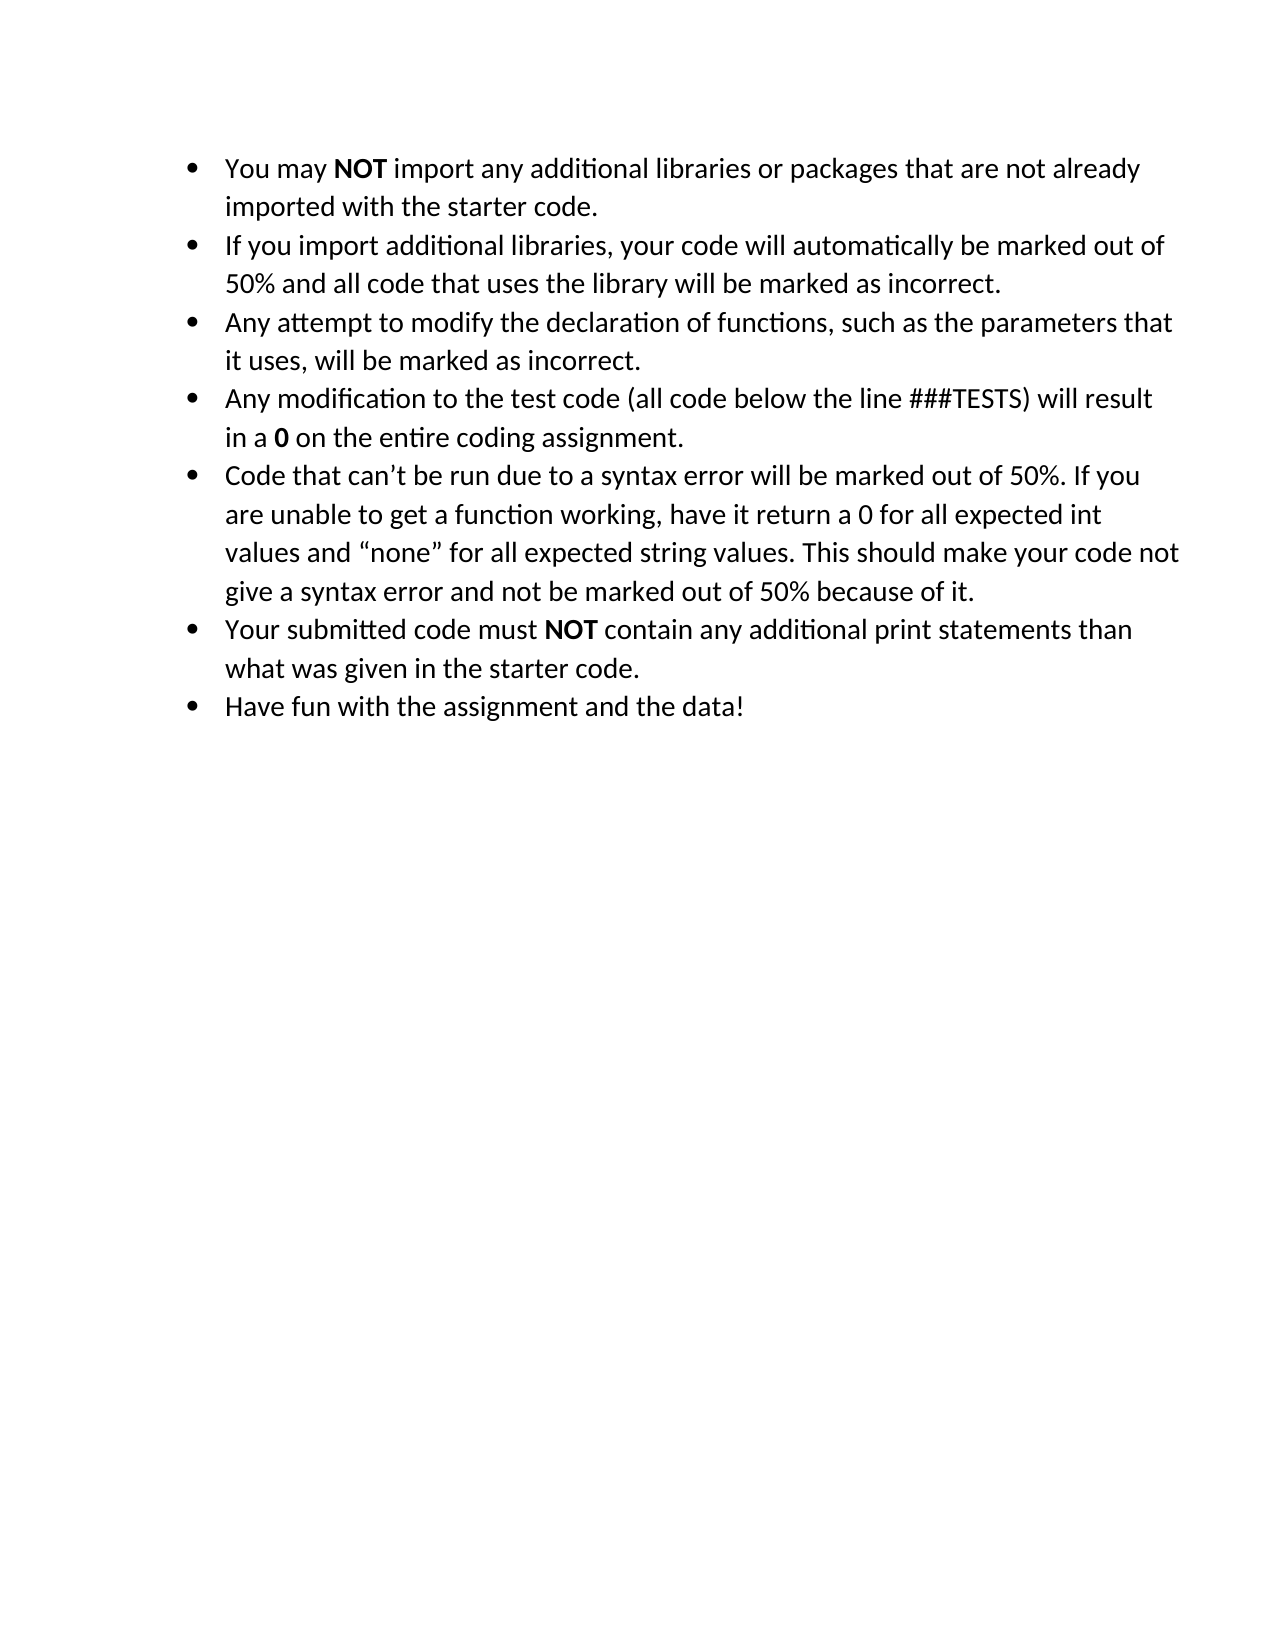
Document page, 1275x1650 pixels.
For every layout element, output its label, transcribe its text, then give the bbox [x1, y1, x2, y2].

list Have fun with the assignment and the data! [187, 688, 1181, 724]
list Any modification to the test code (all code below the line ###TESTS) will result in a 0 on the entire coding assignment. [187, 381, 1181, 455]
list Code that can’t be run due to a syntax error will be marked out of 50%. If you are unable to get a function working, have it return a 0 for all expected int values and “none” for all expected string values. This should make your code not give a syntax error and not be marked out of 50% because of it. [187, 457, 1181, 608]
list If you import additional libraries, your code will automatically be marked out of 50% and all code that uses the library will be marked as incorrect. [187, 227, 1181, 301]
list Your submitted code must NOT contain any additional print statements than what was given in the starter code. [187, 611, 1181, 685]
list You may NOT import any additional libraries or packages that are not already imported with the starter code. [187, 150, 1181, 224]
list Any attempt to modify the declaration of functions, such as the parameters that it uses, will be marked as incorrect. [187, 304, 1181, 378]
